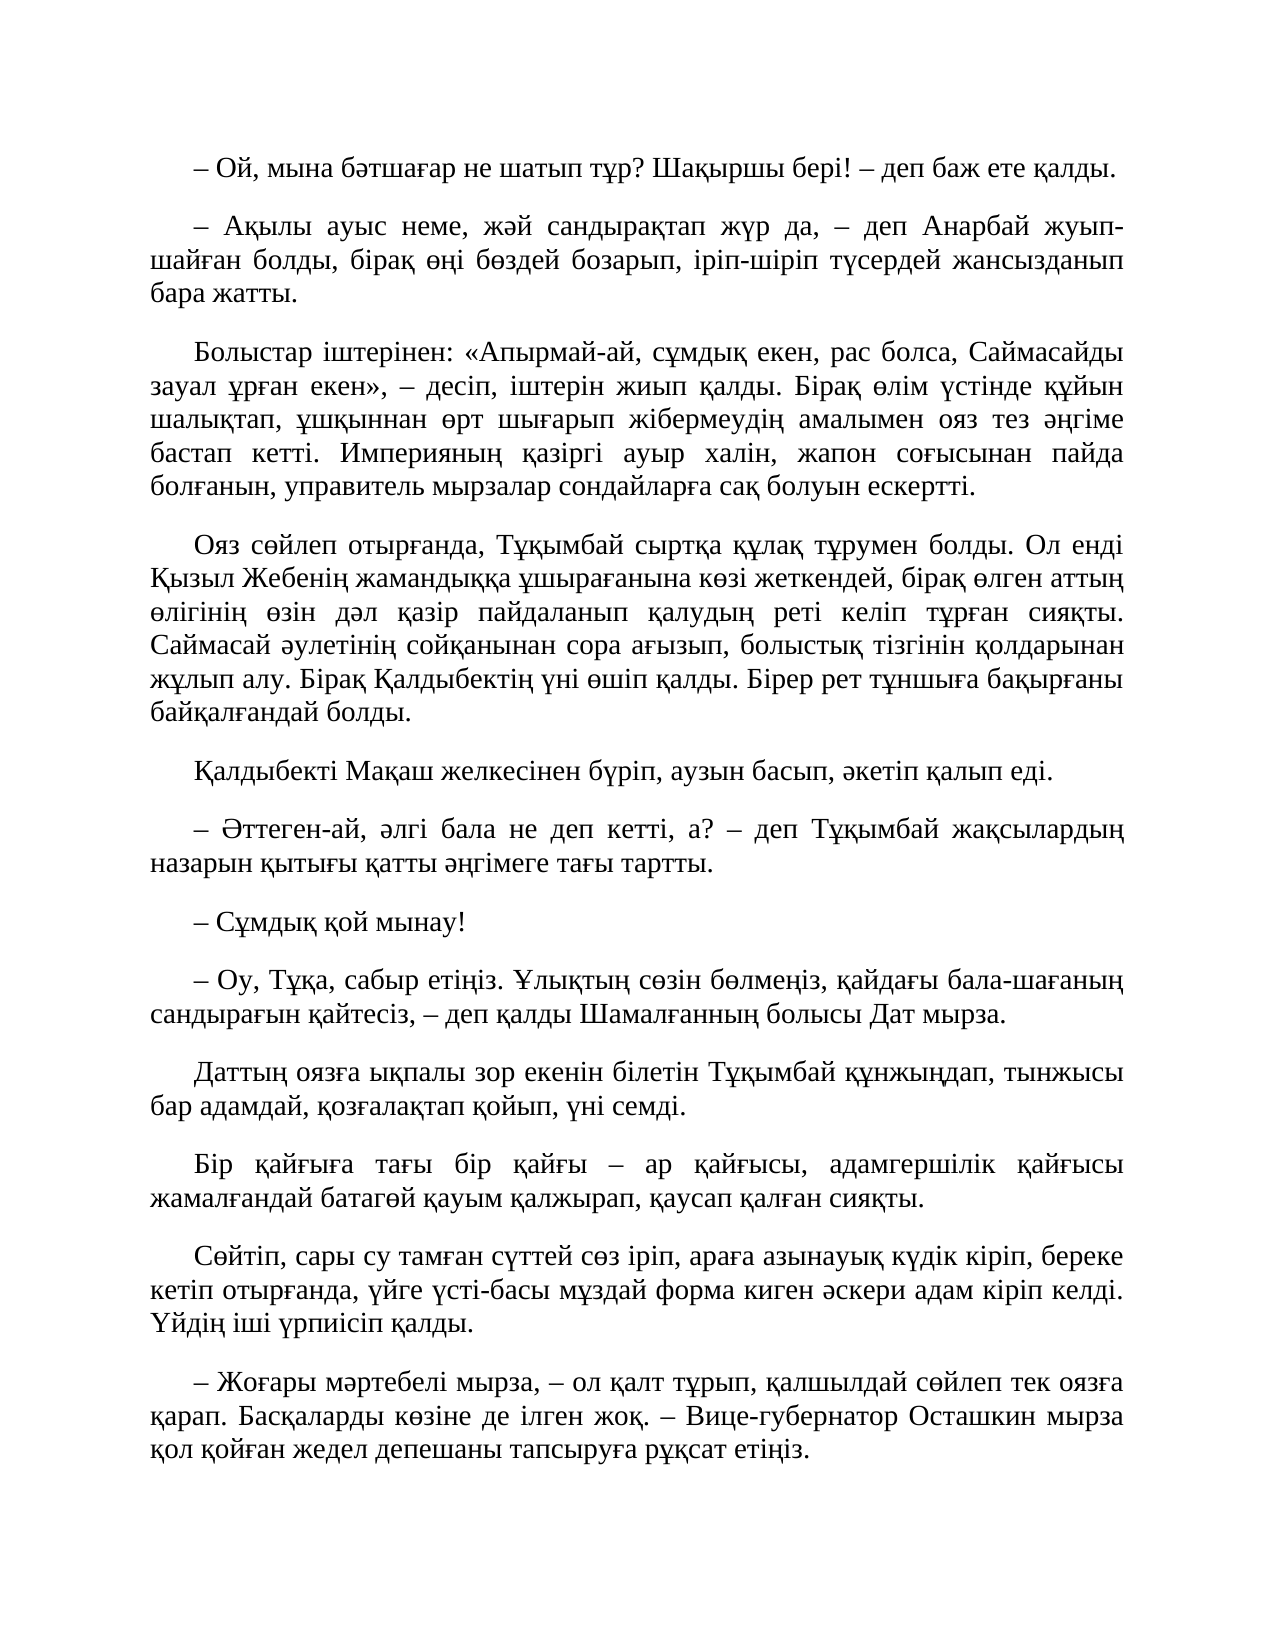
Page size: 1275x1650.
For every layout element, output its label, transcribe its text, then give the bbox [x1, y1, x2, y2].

text – Оу, Тұқа, сабыр етіңіз. Ұлықтың сөзін бөлмеңіз, қайдағы бала-шағаның сандырағын қайтесіз, – деп қалды Шамалғанның болысы Дат мырза. [150, 962, 1125, 1029]
text Ояз сөйлеп отырғанда, Тұқымбай сыртқа құлақ тұрумен болды. Ол енді Қызыл Жебенің жамандыққа ұшырағанына көзі жеткендей, бірақ өлген аттың өлігінің өзін дәл қазір пайдаланып қалудың реті келіп тұрған сияқты. Саймасай әулетінің сойқанынан сора ағызып, болыстық тізгінін қолдарынан жұлып алу. Бірақ Қалдыбектің үні өшіп қалды. Бірер рет тұншыға бақырғаны байқалғандай болды. [150, 527, 1125, 728]
text Даттың оязға ықпалы зор екенін білетін Тұқымбай құнжыңдап, тынжысы бар адамдай, қозғалақтап қойып, үні семді. [150, 1054, 1125, 1121]
text – Әттеген-ай, әлгі бала не деп кетті, а? – деп Тұқымбай жақсылардың назарын қытығы қатты әңгімеге тағы тартты. [150, 812, 1125, 879]
text – Ақылы ауыс неме, жәй сандырақтап жүр да, – деп Анарбай жуып-шайған болды, бірақ өңі бөздей бозарып, іріп-шіріп түсердей жансызданып бара жатты. [150, 208, 1125, 309]
text – Жоғары мәртебелі мырза, – ол қалт тұрып, қалшылдай сөйлеп тек оязға қарап. Басқаларды көзіне де ілген жоқ. – Вице-губернатор Осташкин мырза қол қойған жедел депешаны тапсыруға рұқсат етіңіз. [150, 1364, 1125, 1465]
text – Ой, мына бәтшағар не шатып тұр? Шақыршы бері! – деп баж ете қалды. [150, 150, 1125, 183]
text Қалдыбекті Мақаш желкесінен бүріп, аузын басып, әкетіп қалып еді. [150, 753, 1125, 787]
text Болыстар іштерінен: «Апырмай-ай, сұмдық екен, рас болса, Саймасайды зауал ұрған екен», – десіп, іштерін жиып қалды. Бірақ өлім үстінде құйын шалықтап, ұшқыннан өрт шығарып жібермеудің амалымен ояз тез әңгіме бастап кетті. Империяның қазіргі ауыр халін, жапон соғысынан пайда болғанын, управитель мырзалар сондайларға сақ болуын ескертті. [150, 334, 1125, 502]
text Сөйтіп, сары су тамған сүттей сөз іріп, араға азынауық күдік кіріп, береке кетіп отырғанда, үйге үсті-басы мұздай форма киген әскери адам кіріп келді. Үйдің іші үрпиісіп қалды. [150, 1238, 1125, 1339]
text – Сұмдық қой мынау! [150, 904, 1125, 937]
text Бір қайғыға тағы бір қайғы – ар қайғысы, адамгершілік қайғысы жамалғандай батагөй қауым қалжырап, қаусап қалған сияқты. [150, 1146, 1125, 1213]
